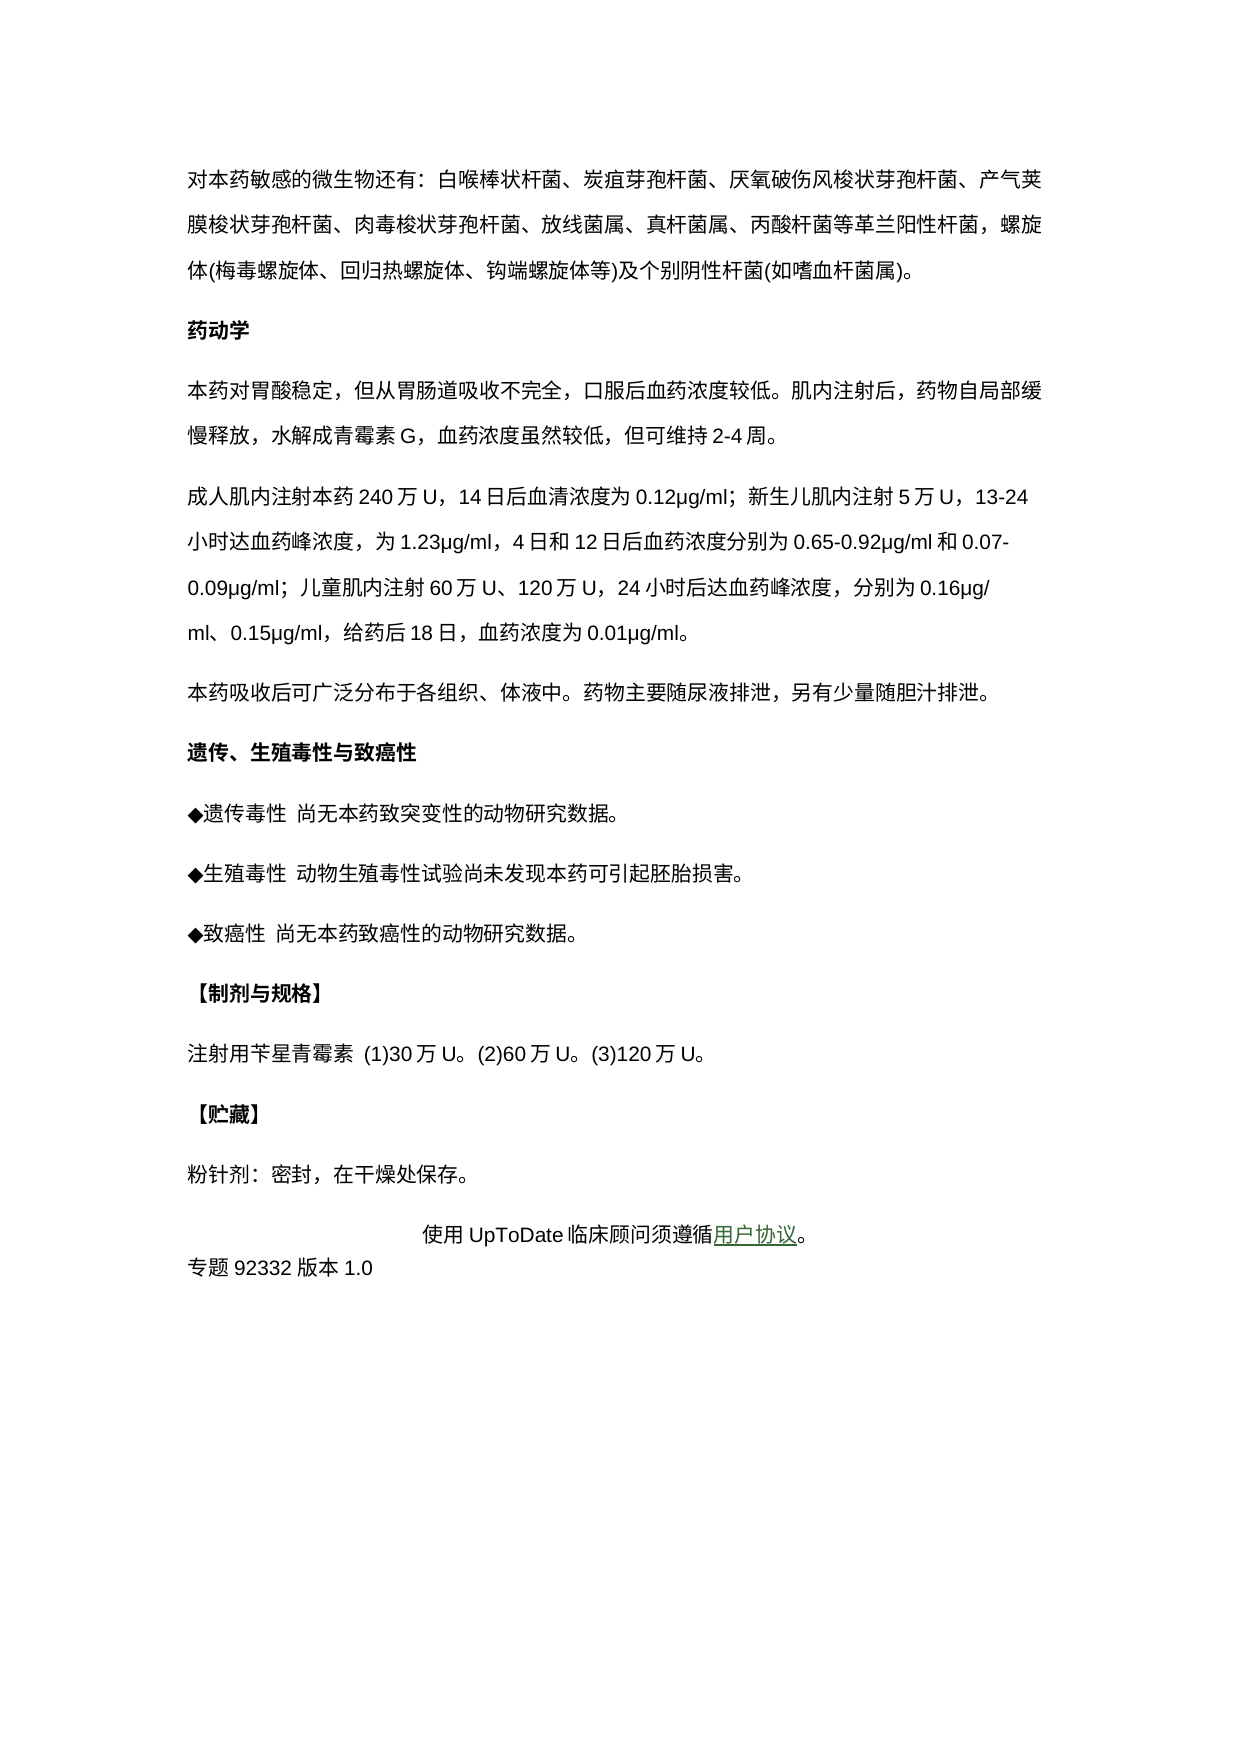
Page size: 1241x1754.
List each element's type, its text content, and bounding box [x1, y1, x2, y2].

text 本药对胃酸稳定，但从胃肠道吸收不完全，口服后血药浓度较低。肌内注射后，药物自局部缓慢释放，水解成青霉素G，血药浓度虽然较低，但可维持2-4周。 [187, 373, 1053, 451]
text ◆致癌性 尚无本药致癌性的动物研究数据。 [187, 916, 1053, 949]
text 【贮藏】 [187, 1097, 1053, 1129]
text 遗传、生殖毒性与致癌性 [187, 736, 1053, 768]
text 专题 92332 版本 1.0 [187, 1250, 1053, 1282]
text 使用UpToDate临床顾问须遵循用户协议。 [187, 1217, 1053, 1250]
text 粉针剂：密封，在干燥处保存。 [187, 1157, 1053, 1189]
text 本药吸收后可广泛分布于各组织、体液中。药物主要随尿液排泄，另有少量随胆汁排泄。 [187, 675, 1053, 708]
text 药动学 [187, 313, 1053, 346]
text 【制剂与规格】 [187, 976, 1053, 1009]
text 对本药敏感的微生物还有：白喉棒状杆菌、炭疽芽孢杆菌、厌氧破伤风梭状芽孢杆菌、产气荚膜梭状芽孢杆菌、肉毒梭状芽孢杆菌、放线菌属、真杆菌属、丙酸杆菌等革兰阳性杆菌，螺旋体(梅毒螺旋体、回归热螺旋体、钩端螺旋体等)及个别阴性杆菌(如嗜血杆菌属)。 [187, 162, 1053, 285]
text ◆遗传毒性 尚无本药致突变性的动物研究数据。 [187, 796, 1053, 828]
text ◆生殖毒性 动物生殖毒性试验尚未发现本药可引起胚胎损害。 [187, 856, 1053, 888]
text 成人肌内注射本药240万U，14日后血清浓度为0.12μg/ml；新生儿肌内注射5万U，13-24小时达血药峰浓度，为1.23μg/ml，4日和12日后血药浓度分别为0.65-0.92μg/ml和0.07-0.09μg/ml；儿童肌内注射60万U、120万U，24小时后达血药峰浓度，分别为0.16μg/ml、0.15μg/ml，给药后18日，血药浓度为0.01μg/ml。 [187, 479, 1053, 648]
text 注射用苄星青霉素 (1)30万U。(2)60万U。(3)120万U。 [187, 1037, 1053, 1069]
